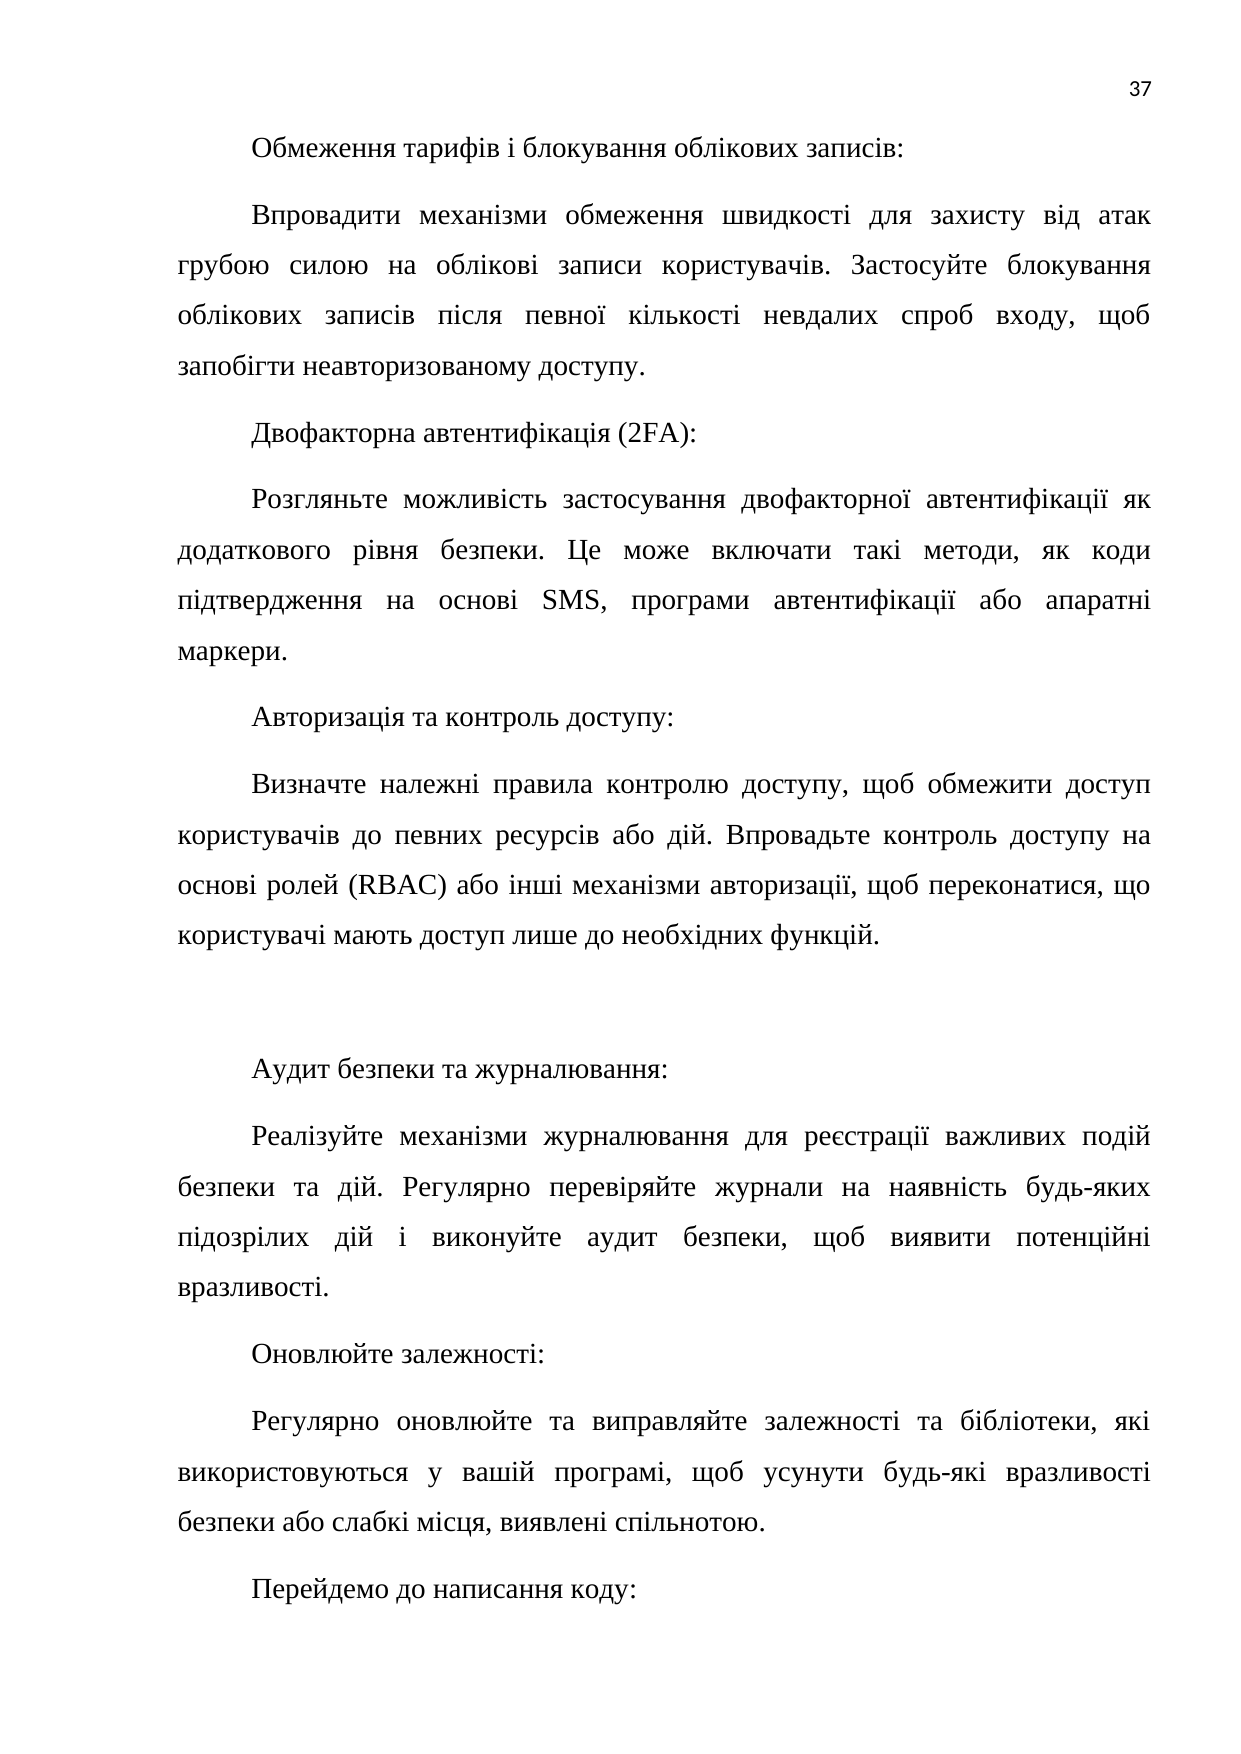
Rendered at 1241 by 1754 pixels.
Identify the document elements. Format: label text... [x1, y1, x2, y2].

text Авторизація та контроль доступу: [177, 699, 1152, 733]
text Регулярно оновлюйте та виправляйте залежності та бібліотеки, які використовуються у вашій програмі, щоб усунути будь-які вразливості безпеки або слабкі місця, виявлені спільнотою. [177, 1403, 1152, 1537]
text Визначте належні правила контролю доступу, щоб обмежити доступ користувачів до певних ресурсів або дій. Впровадьте контроль доступу на основі ролей (RBAC) або інші механізми авторизації, щоб переконатися, що користувачі мають доступ лише до необхідних функцій. [177, 767, 1152, 951]
text Двофакторна автентифікація (2FA): [177, 415, 1152, 448]
text Реалізуйте механізми журналювання для реєстрації важливих подій безпеки та дій. Регулярно перевіряйте журнали на наявність будь-яких підозрілих дій і виконуйте аудит безпеки, щоб виявити потенційні вразливості. [177, 1118, 1152, 1303]
text Аудит безпеки та журналювання: [177, 1051, 1152, 1085]
text Впровадити механізми обмеження швидкості для захисту від атак грубою силою на облікові записи користувачів. Застосуйте блокування облікових записів після певної кількості невдалих спроб входу, щоб запобігти неавторизованому доступу. [177, 197, 1152, 381]
text Оновлюйте залежності: [177, 1336, 1152, 1370]
text Розгляньте можливість застосування двофакторної автентифікації як додаткового рівня безпеки. Це може включати такі методи, як коди підтвердження на основі SMS, програми автентифікації або апаратні маркери. [177, 482, 1152, 666]
text Перейдемо до написання коду: [177, 1571, 1152, 1604]
text Обмеження тарифів і блокування облікових записів: [177, 130, 1152, 163]
